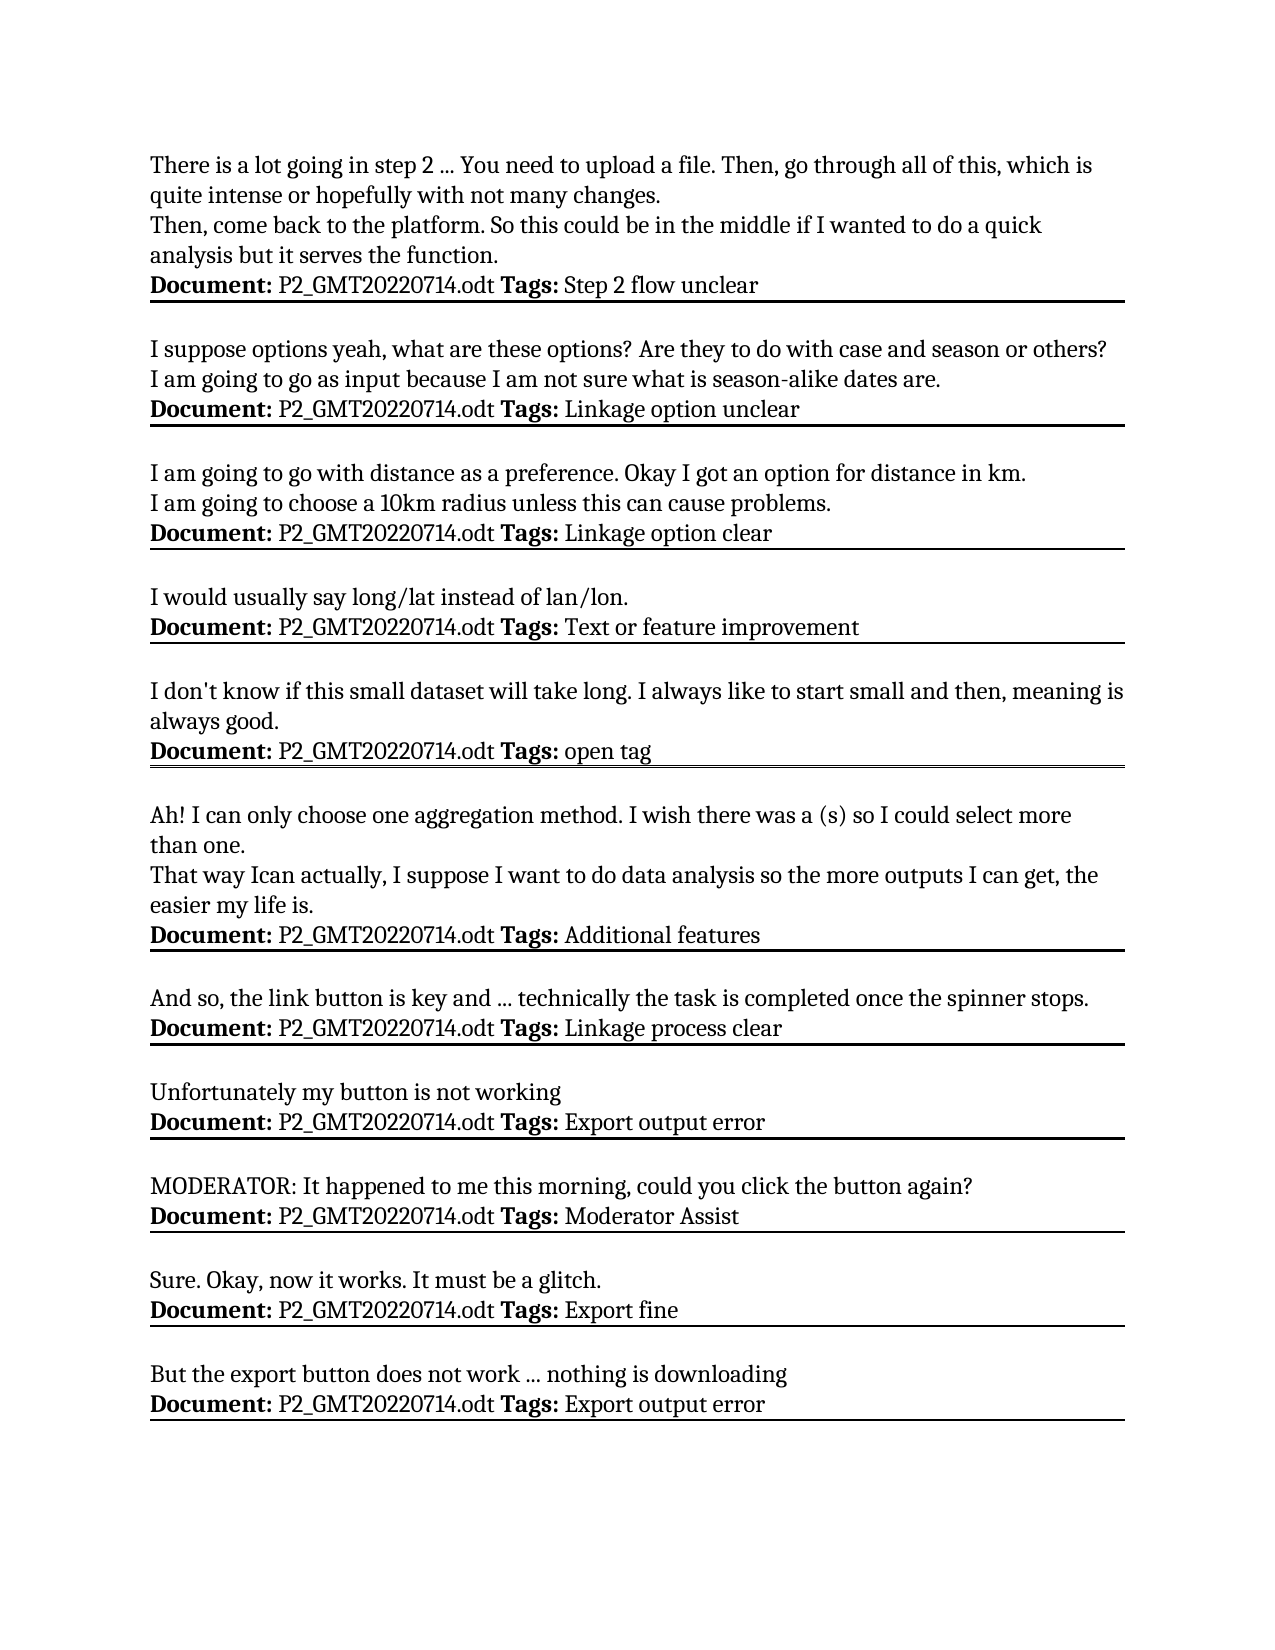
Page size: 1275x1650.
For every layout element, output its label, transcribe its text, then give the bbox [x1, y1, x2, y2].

text There is a lot going in step 2 ... You need to upload a file. Then, go through all of this, which is quite intense or hopefully with not many changes. [150, 150, 1125, 210]
text Document: P2_GMT20220714.odt Tags: Additional features [150, 919, 1125, 949]
text Ah! I can only choose one aggregation method. I wish there was a (s) so I could select more than one. [150, 799, 1125, 859]
text I don't know if this small dataset will take long. I always like to start small and then, meaning is always good. [150, 675, 1125, 735]
text Document: P2_GMT20220714.odt Tags: Text or feature improvement [150, 612, 1125, 642]
text Document: P2_GMT20220714.odt Tags: Export output error [150, 1388, 1125, 1418]
text Sure. Okay, now it works. It must be a glitch. [150, 1265, 1125, 1295]
text That way Ican actually, I suppose I want to do data analysis so the more outputs I can get, the easier my life is. [150, 859, 1125, 919]
text Document: P2_GMT20220714.odt Tags: Moderator Assist [150, 1201, 1125, 1231]
text Then, come back to the platform. So this could be in the middle if I wanted to do a quick analysis but it serves the function. [150, 210, 1125, 270]
text I am going to choose a 10km radius unless this can cause problems. [150, 488, 1125, 518]
text Document: P2_GMT20220714.odt Tags: Linkage option unclear [150, 394, 1125, 424]
text Document: P2_GMT20220714.odt Tags: Export fine [150, 1295, 1125, 1325]
text Document: P2_GMT20220714.odt Tags: open tag [150, 735, 1125, 765]
text Document: P2_GMT20220714.odt Tags: Export output error [150, 1107, 1125, 1137]
text Document: P2_GMT20220714.odt Tags: Step 2 flow unclear [150, 270, 1125, 300]
text Unfortunately my button is not working [150, 1077, 1125, 1107]
text MODERATOR: It happened to me this morning, could you click the button again? [150, 1171, 1125, 1201]
text And so, the link button is key and ... technically the task is completed once the spinner stops. [150, 983, 1125, 1013]
text Document: P2_GMT20220714.odt Tags: Linkage option clear [150, 518, 1125, 548]
text I am going to go as input because I am not sure what is season-alike dates are. [150, 364, 1125, 394]
text I suppose options yeah, what are these options? Are they to do with case and season or others? [150, 334, 1125, 364]
text Document: P2_GMT20220714.odt Tags: Linkage process clear [150, 1013, 1125, 1043]
text I am going to go with distance as a preference. Okay I got an option for distance in km. [150, 458, 1125, 488]
text I would usually say long/lat instead of lan/lon. [150, 582, 1125, 612]
text But the export button does not work ... nothing is downloading [150, 1358, 1125, 1388]
